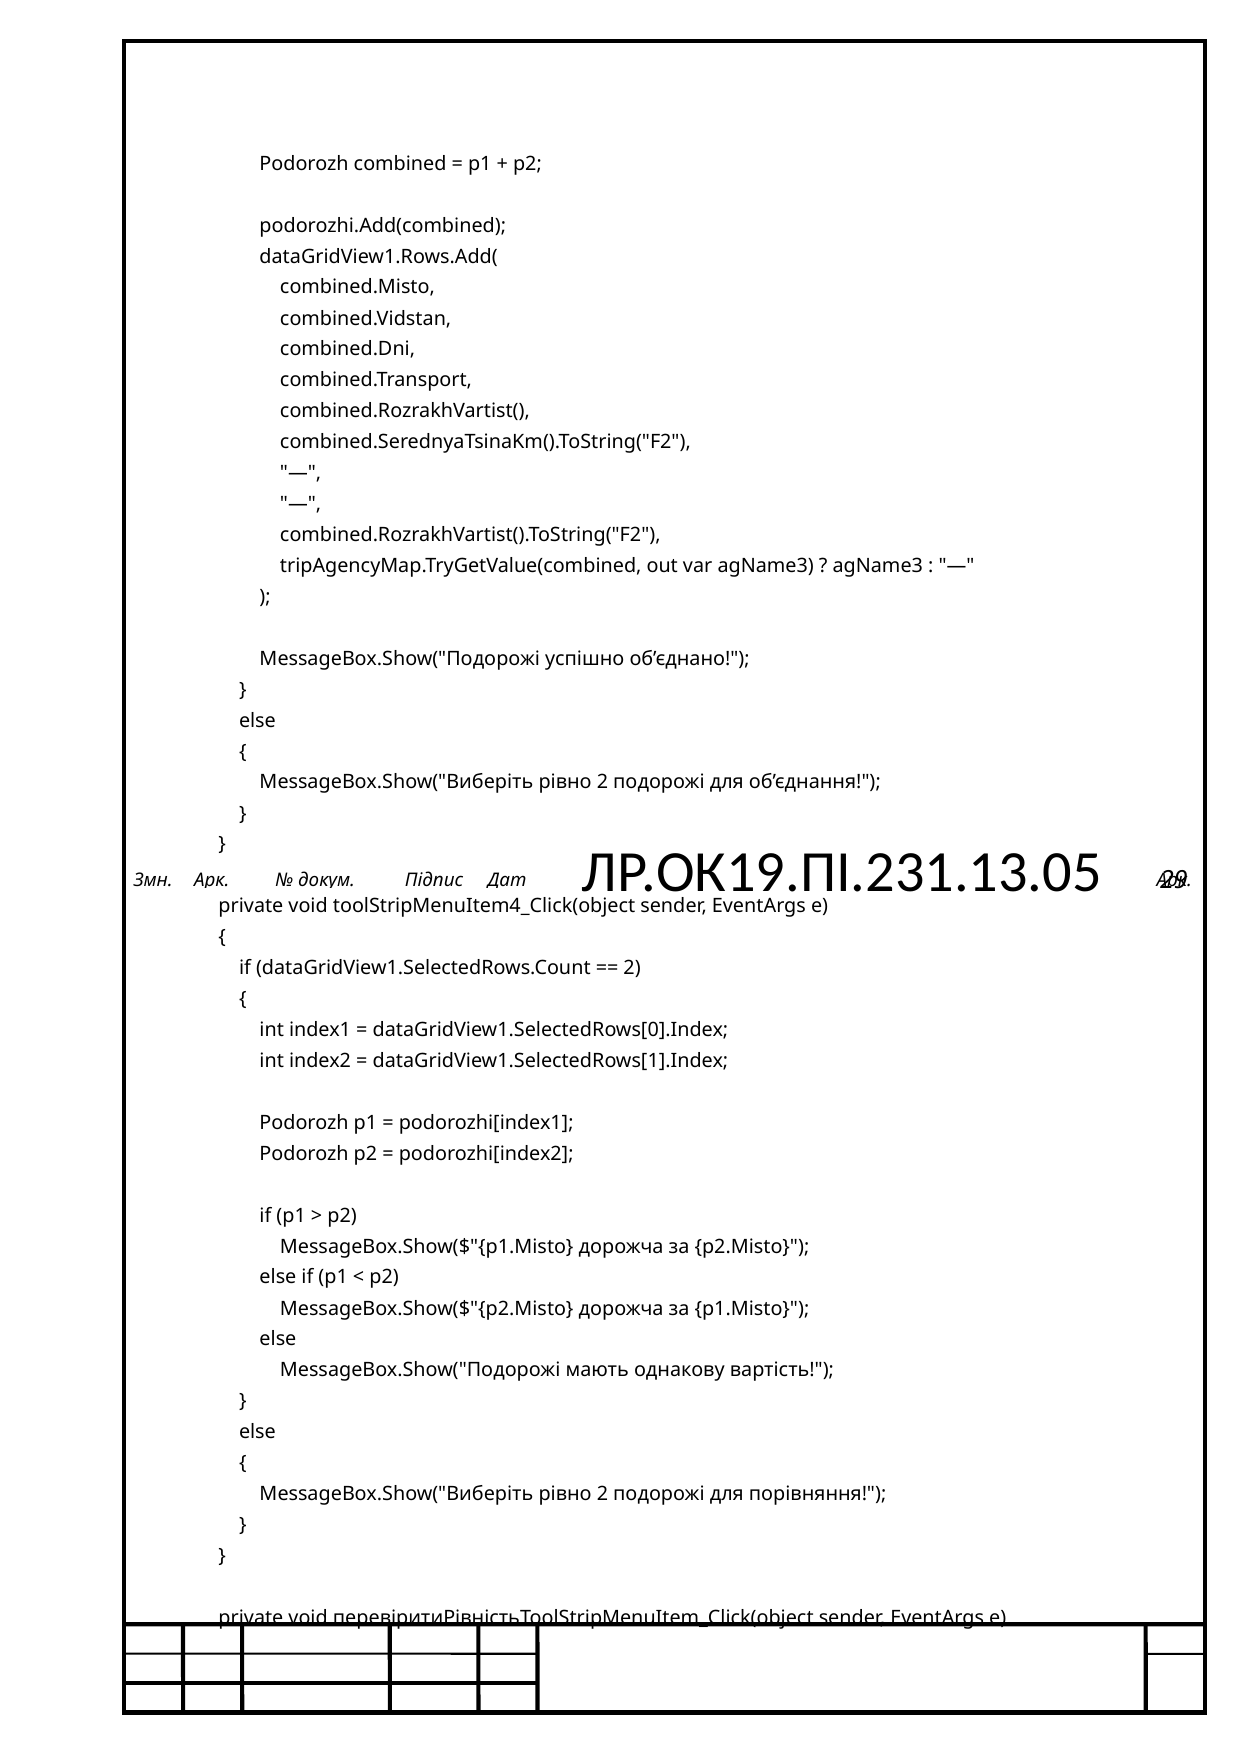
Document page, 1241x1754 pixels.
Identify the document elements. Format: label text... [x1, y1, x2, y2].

text } [177, 1541, 1152, 1568]
text else [177, 1325, 1152, 1352]
text combined.SerednyaTsinaKm().ToString("F2"), [177, 427, 1152, 454]
text MessageBox.Show("Виберіть рівно 2 подорожі для порівняння!"); [177, 1479, 1152, 1506]
text if (dataGridView1.SelectedRows.Count == 2) [177, 953, 1152, 980]
text "—", [177, 489, 1152, 516]
text combined.Dni, [177, 335, 1152, 362]
text MessageBox.Show("Виберіть рівно 2 подорожі для об’єднання!"); [177, 768, 1152, 795]
text combined.Misto, [177, 273, 1152, 300]
text ); [177, 582, 1152, 609]
text Podorozh p1 = podorozhi[index1]; [177, 1108, 1152, 1135]
text Podorozh combined = p1 + p2; [177, 149, 1152, 176]
text int index2 = dataGridView1.SelectedRows[1].Index; [177, 1046, 1152, 1073]
text { [177, 1448, 1152, 1475]
text combined.Vidstan, [177, 304, 1152, 331]
text } [177, 799, 1152, 826]
text { [177, 737, 1152, 764]
text else [177, 1417, 1152, 1444]
text if (p1 > p2) [177, 1201, 1152, 1228]
text { [177, 922, 1152, 949]
text MessageBox.Show("Подорожі мають однакову вартість!"); [177, 1356, 1152, 1383]
text dataGridView1.Rows.Add( [177, 242, 1152, 269]
text "—", [177, 458, 1152, 485]
text tripAgencyMap.TryGetValue(combined, out var agName3) ? agName3 : "—" [177, 551, 1152, 578]
text } [177, 1387, 1152, 1413]
text MessageBox.Show($"{p2.Misto} дорожча за {p1.Misto}"); [177, 1294, 1152, 1321]
text MessageBox.Show($"{p1.Misto} дорожча за {p2.Misto}"); [177, 1232, 1152, 1259]
text MessageBox.Show("Подорожі успішно об’єднано!"); [177, 644, 1152, 671]
text } [177, 675, 1152, 702]
text combined.Transport, [177, 366, 1152, 393]
text else if (p1 < p2) [177, 1263, 1152, 1290]
text Podorozh p2 = podorozhi[index2]; [177, 1139, 1152, 1166]
text combined.RozrakhVartist(), [177, 397, 1152, 423]
text combined.RozrakhVartist().ToString("F2"), [177, 520, 1152, 547]
text else [177, 706, 1152, 733]
text private void toolStripMenuItem4_Click(object sender, EventArgs e) [177, 892, 1152, 918]
text int index1 = dataGridView1.SelectedRows[0].Index; [177, 1015, 1152, 1042]
text podorozhi.Add(combined); [177, 211, 1152, 238]
text { [177, 984, 1152, 1011]
text private void перевіритиРівністьToolStripMenuItem_Click(object sender, EventArgs e) [177, 1603, 1152, 1630]
text } [177, 830, 1152, 857]
text } [177, 1510, 1152, 1537]
